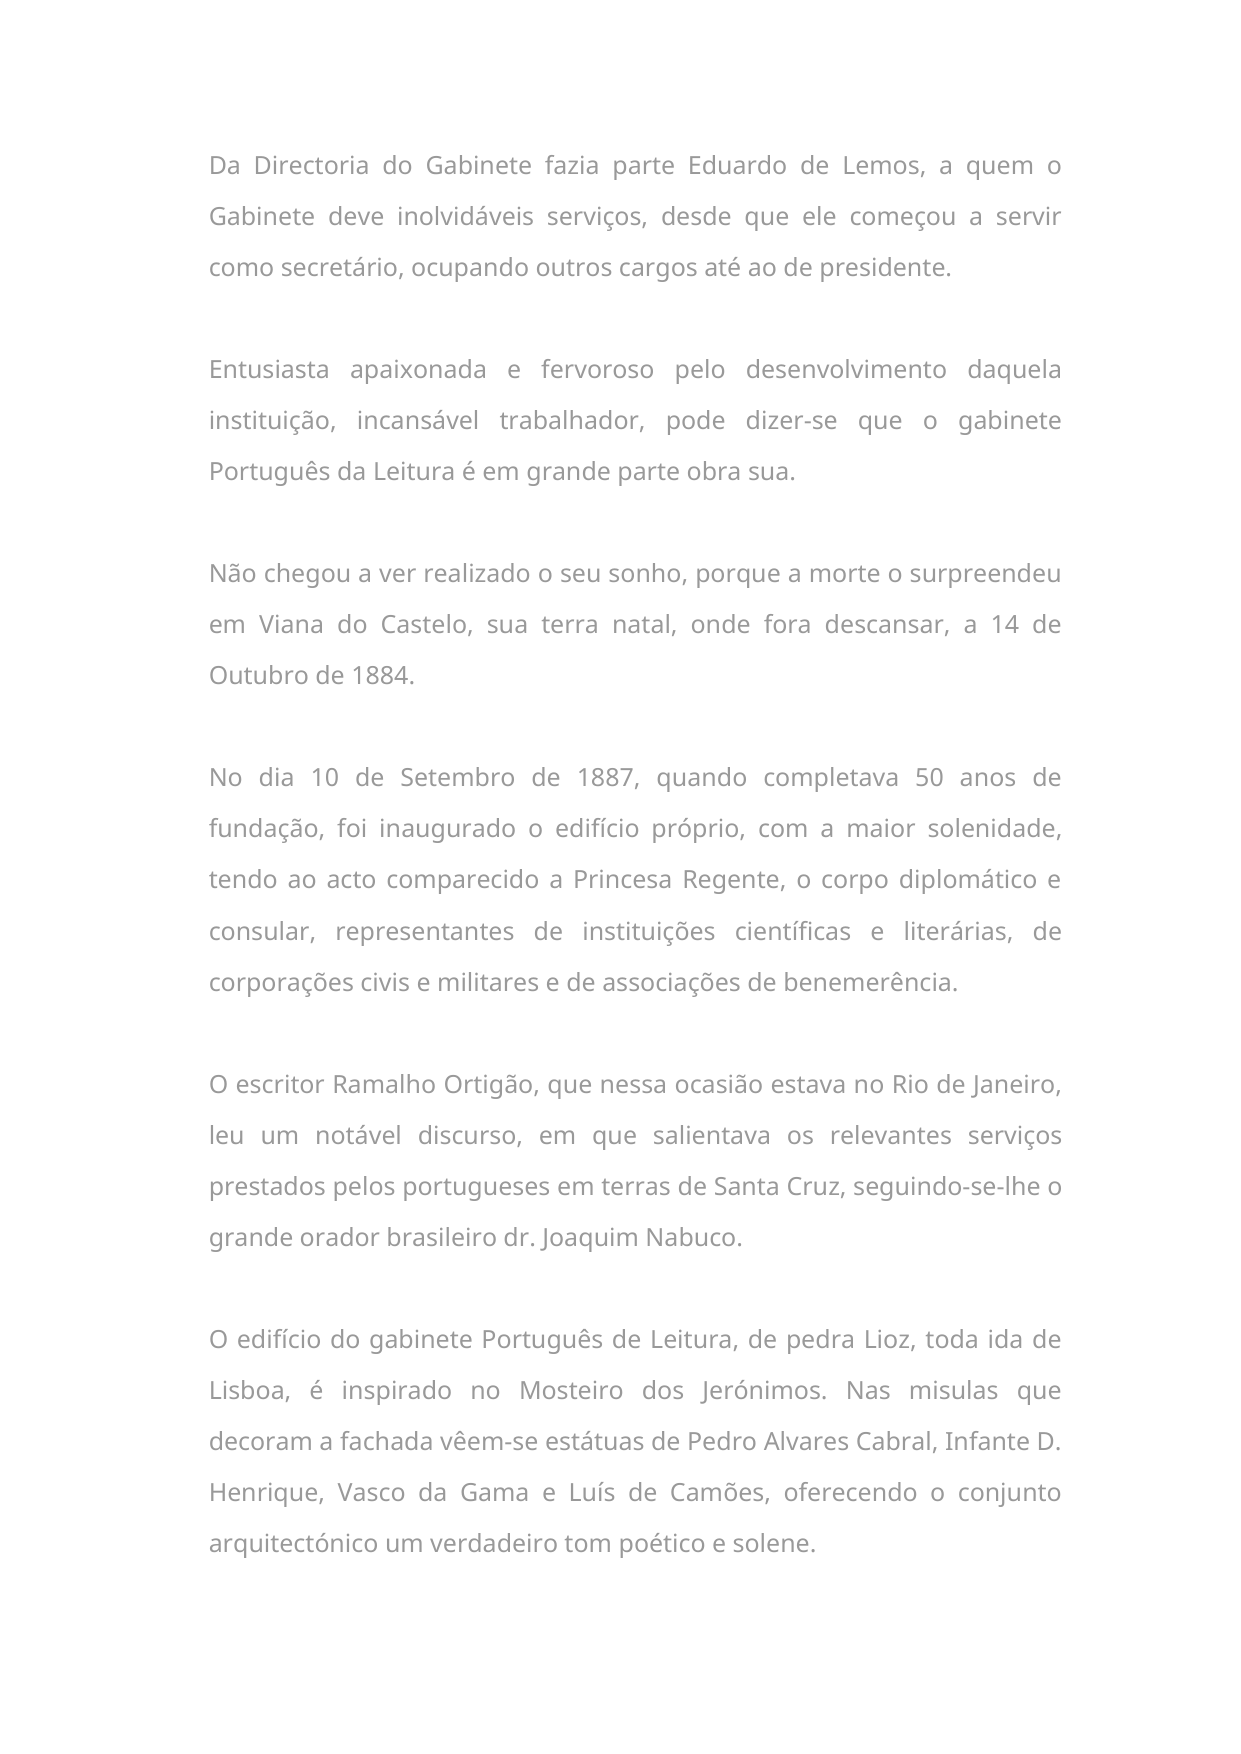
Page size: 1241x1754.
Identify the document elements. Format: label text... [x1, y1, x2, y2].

text Entusiasta apaixonada e fervoroso pelo desenvolvimento daquela instituição, incansável trabalhador, pode dizer-se que o gabinete Português da Leitura é em grande parte obra sua. [208, 352, 1063, 488]
text Não chegou a ver realizado o seu sonho, porque a morte o surpreendeu em Viana do Castelo, sua terra natal, onde fora descansar, a 14 de Outubro de 1884. [208, 556, 1063, 692]
text No dia 10 de Setembro de 1887, quando completava 50 anos de fundação, foi inaugurado o edifício próprio, com a maior solenidade, tendo ao acto comparecido a Princesa Regente, o corpo diplomático e consular, representantes de instituições científicas e literárias, de corporações civis e militares e de associações de benemerência. [208, 760, 1063, 998]
text O edifício do gabinete Português de Leitura, de pedra Lioz, toda ida de Lisboa, é inspirado no Mosteiro dos Jerónimos. Nas misulas que decoram a fachada vêem-se estátuas de Pedro Alvares Cabral, Infante D. Henrique, Vasco da Gama e Luís de Camões, oferecendo o conjunto arquitectónico um verdadeiro tom poético e solene. [208, 1322, 1063, 1560]
text O escritor Ramalho Ortigão, que nessa ocasião estava no Rio de Janeiro, leu um notável discurso, em que salientava os relevantes serviços prestados pelos portugueses em terras de Santa Cruz, seguindo-se-lhe o grande orador brasileiro dr. Joaquim Nabuco. [208, 1066, 1063, 1253]
text Da Directoria do Gabinete fazia parte Eduardo de Lemos, a quem o Gabinete deve inolvidáveis serviços, desde que ele começou a servir como secretário, ocupando outros cargos até ao de presidente. [208, 148, 1063, 284]
